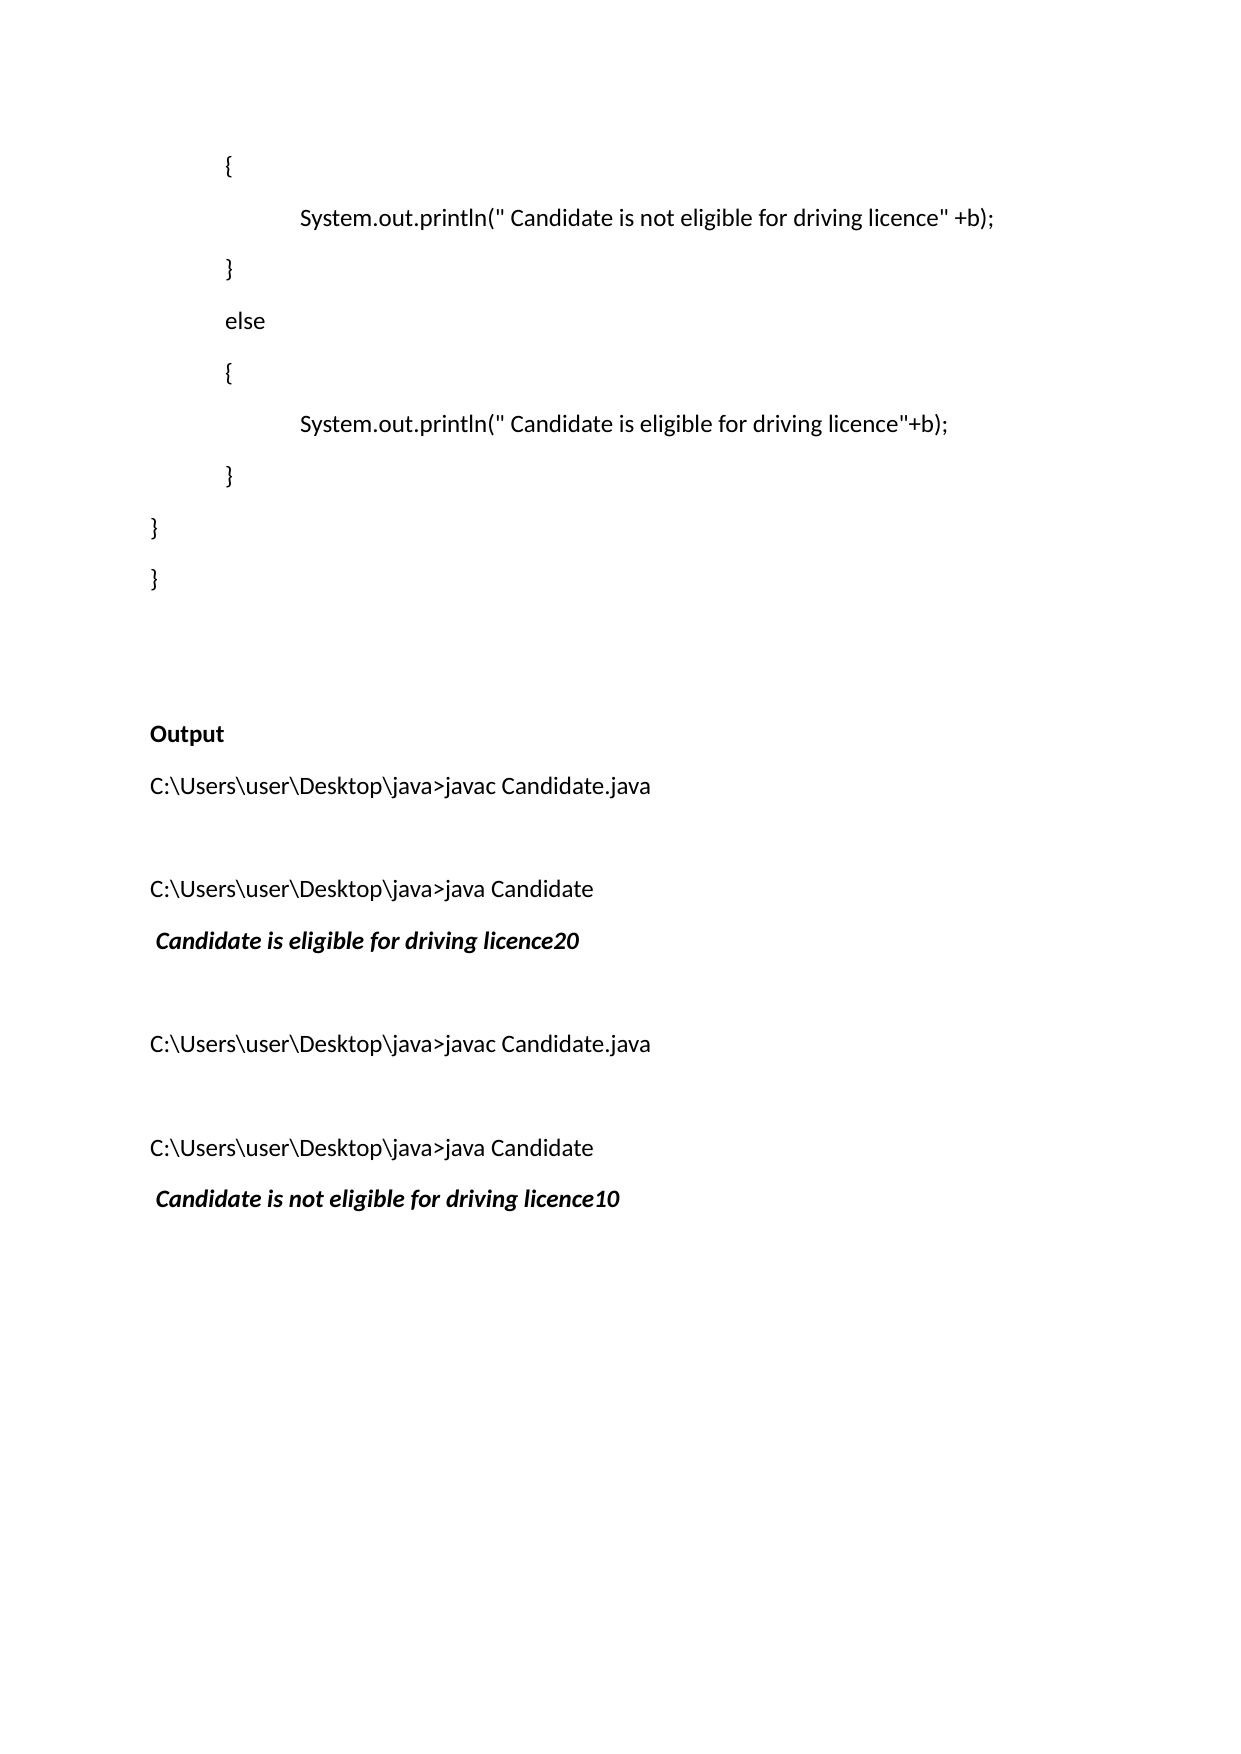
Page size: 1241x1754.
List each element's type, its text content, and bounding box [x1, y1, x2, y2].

text System.out.println(" Candidate is eligible for driving licence"+b); [150, 408, 1090, 439]
text } [150, 460, 1090, 491]
text Candidate is not eligible for driving licence10 [150, 1183, 1090, 1214]
text } [150, 253, 1090, 284]
text } [150, 563, 1090, 594]
text else [150, 305, 1090, 336]
text } [150, 512, 1090, 542]
text System.out.println(" Candidate is not eligible for driving licence" +b); [150, 202, 1090, 232]
text { [150, 357, 1090, 387]
text Candidate is eligible for driving licence20 [150, 925, 1090, 956]
text C:\Users\user\Desktop\java>javac Candidate.java [150, 770, 1090, 801]
text C:\Users\user\Desktop\java>java Candidate [150, 1132, 1090, 1162]
text { [150, 150, 1090, 181]
text Output [150, 718, 1090, 749]
text C:\Users\user\Desktop\java>javac Candidate.java [150, 1028, 1090, 1059]
text C:\Users\user\Desktop\java>java Candidate [150, 873, 1090, 904]
